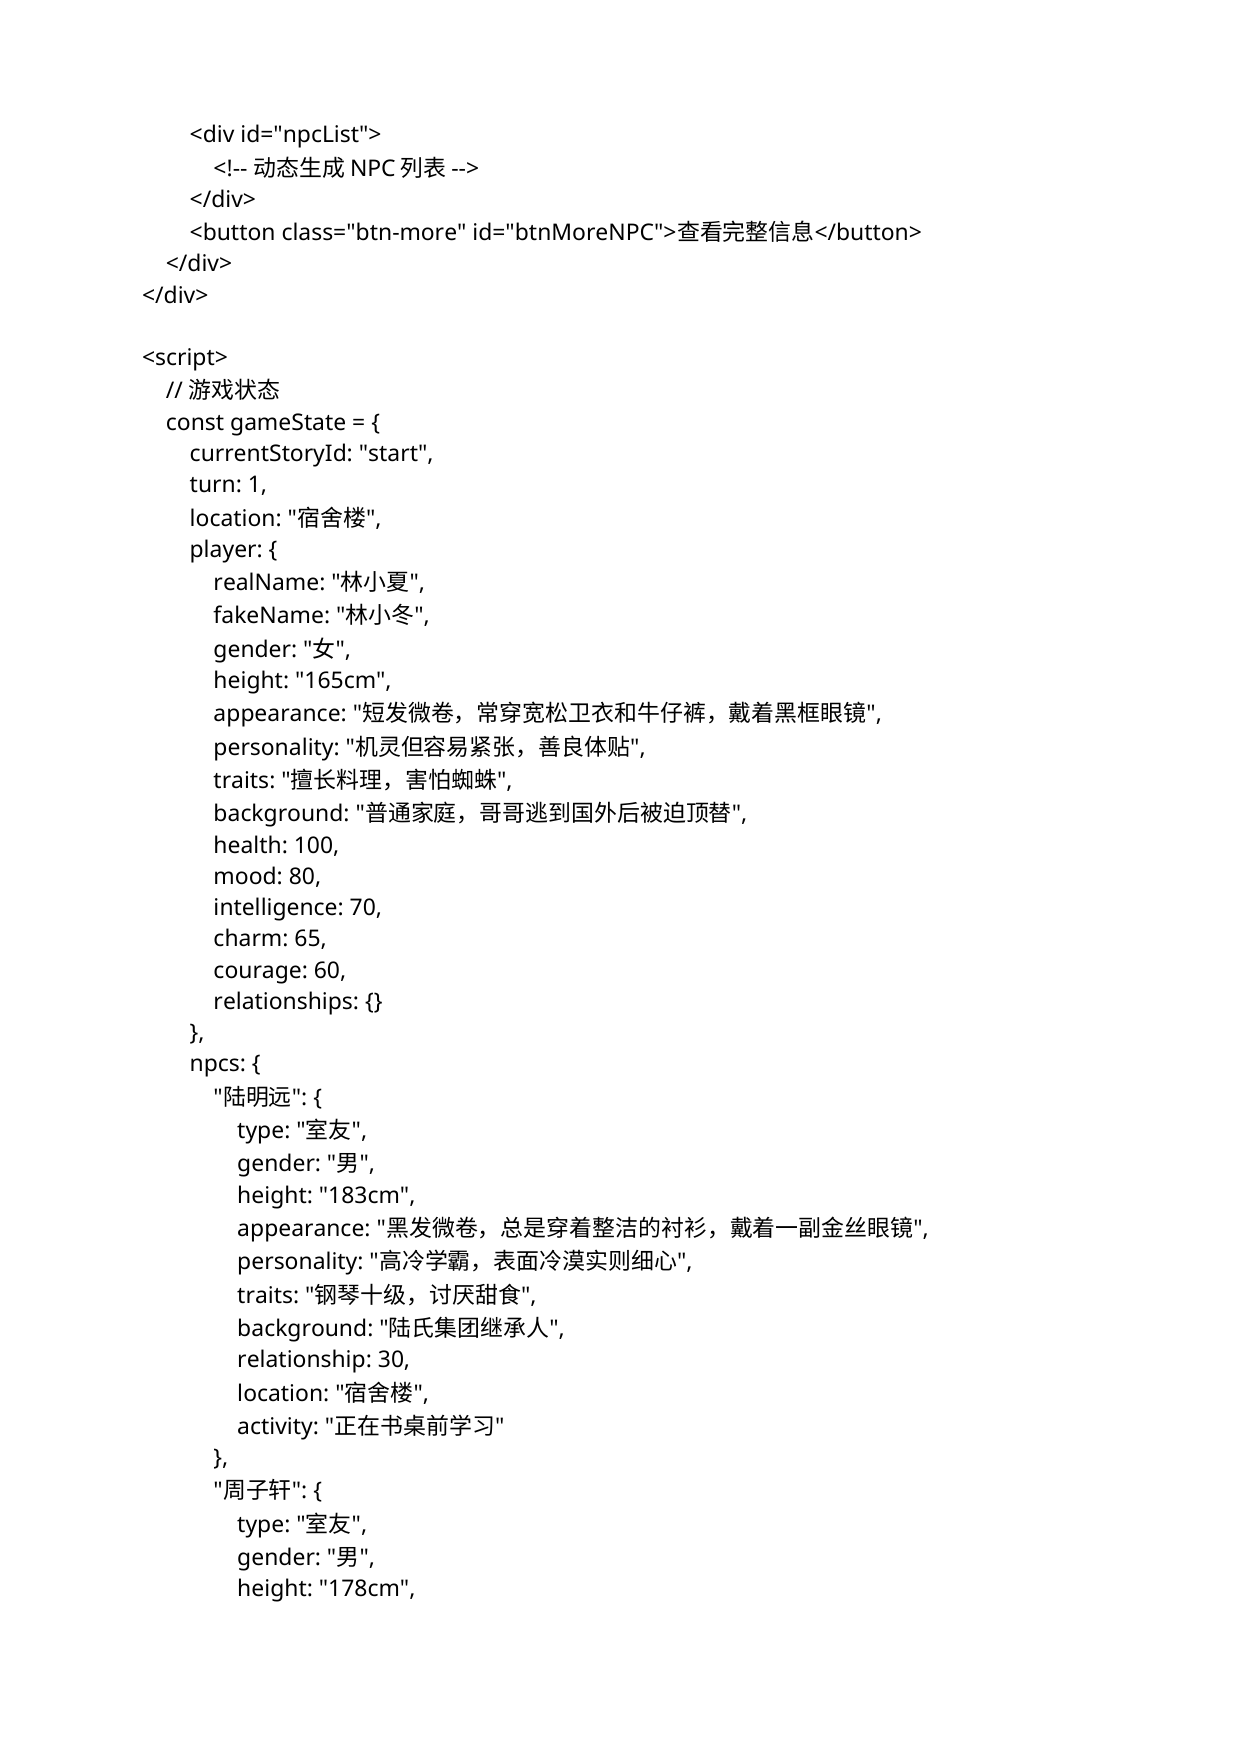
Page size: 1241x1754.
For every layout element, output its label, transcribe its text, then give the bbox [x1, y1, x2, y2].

text traits: "钢琴十级，讨厌甜食", [118, 1276, 1122, 1310]
text turn: 1, [118, 468, 1122, 499]
text "陆明远": { [118, 1078, 1122, 1112]
text location: "宿舍楼", [118, 1374, 1122, 1408]
text courage: 60, [118, 953, 1122, 985]
text fakeName: "林小冬", [118, 597, 1122, 631]
text height: "165cm", [118, 664, 1122, 695]
text // 游戏状态 [118, 372, 1122, 406]
text npcs: { [118, 1047, 1122, 1078]
text }, [118, 1016, 1122, 1047]
text <!-- 动态生成NPC列表 --> [118, 149, 1122, 183]
text "周子轩": { [118, 1472, 1122, 1506]
text type: "室友", [118, 1112, 1122, 1145]
text appearance: "短发微卷，常穿宽松卫衣和牛仔裤，戴着黑框眼镜", [118, 695, 1122, 728]
text traits: "擅长料理，害怕蜘蛛", [118, 762, 1122, 795]
text charm: 65, [118, 922, 1122, 953]
text background: "陆氏集团继承人", [118, 1310, 1122, 1343]
text gender: "男", [118, 1145, 1122, 1178]
text <script> [118, 341, 1122, 372]
text <div id="npcList"> [118, 118, 1122, 149]
text location: "宿舍楼", [118, 499, 1122, 533]
text appearance: "黑发微卷，总是穿着整洁的衬衫，戴着一副金丝眼镜", [118, 1210, 1122, 1243]
text </div> [118, 278, 1122, 310]
text personality: "高冷学霸，表面冷漠实则细心", [118, 1243, 1122, 1276]
text height: "178cm", [118, 1572, 1122, 1603]
text realName: "林小夏", [118, 564, 1122, 597]
text background: "普通家庭，哥哥逃到国外后被迫顶替", [118, 795, 1122, 828]
text activity: "正在书桌前学习" [118, 1408, 1122, 1441]
text mood: 80, [118, 860, 1122, 891]
text </div> [118, 247, 1122, 278]
text personality: "机灵但容易紧张，善良体贴", [118, 728, 1122, 762]
text currentStoryId: "start", [118, 437, 1122, 468]
text intelligence: 70, [118, 891, 1122, 922]
text gender: "女", [118, 631, 1122, 664]
text gender: "男", [118, 1539, 1122, 1572]
text relationships: {} [118, 985, 1122, 1016]
text height: "183cm", [118, 1178, 1122, 1210]
text <button class="btn-more" id="btnMoreNPC">查看完整信息</button> [118, 214, 1122, 247]
text health: 100, [118, 828, 1122, 860]
text relationship: 30, [118, 1343, 1122, 1374]
text </div> [118, 183, 1122, 214]
text const gameState = { [118, 406, 1122, 437]
text }, [118, 1441, 1122, 1472]
text type: "室友", [118, 1506, 1122, 1539]
text player: { [118, 533, 1122, 564]
